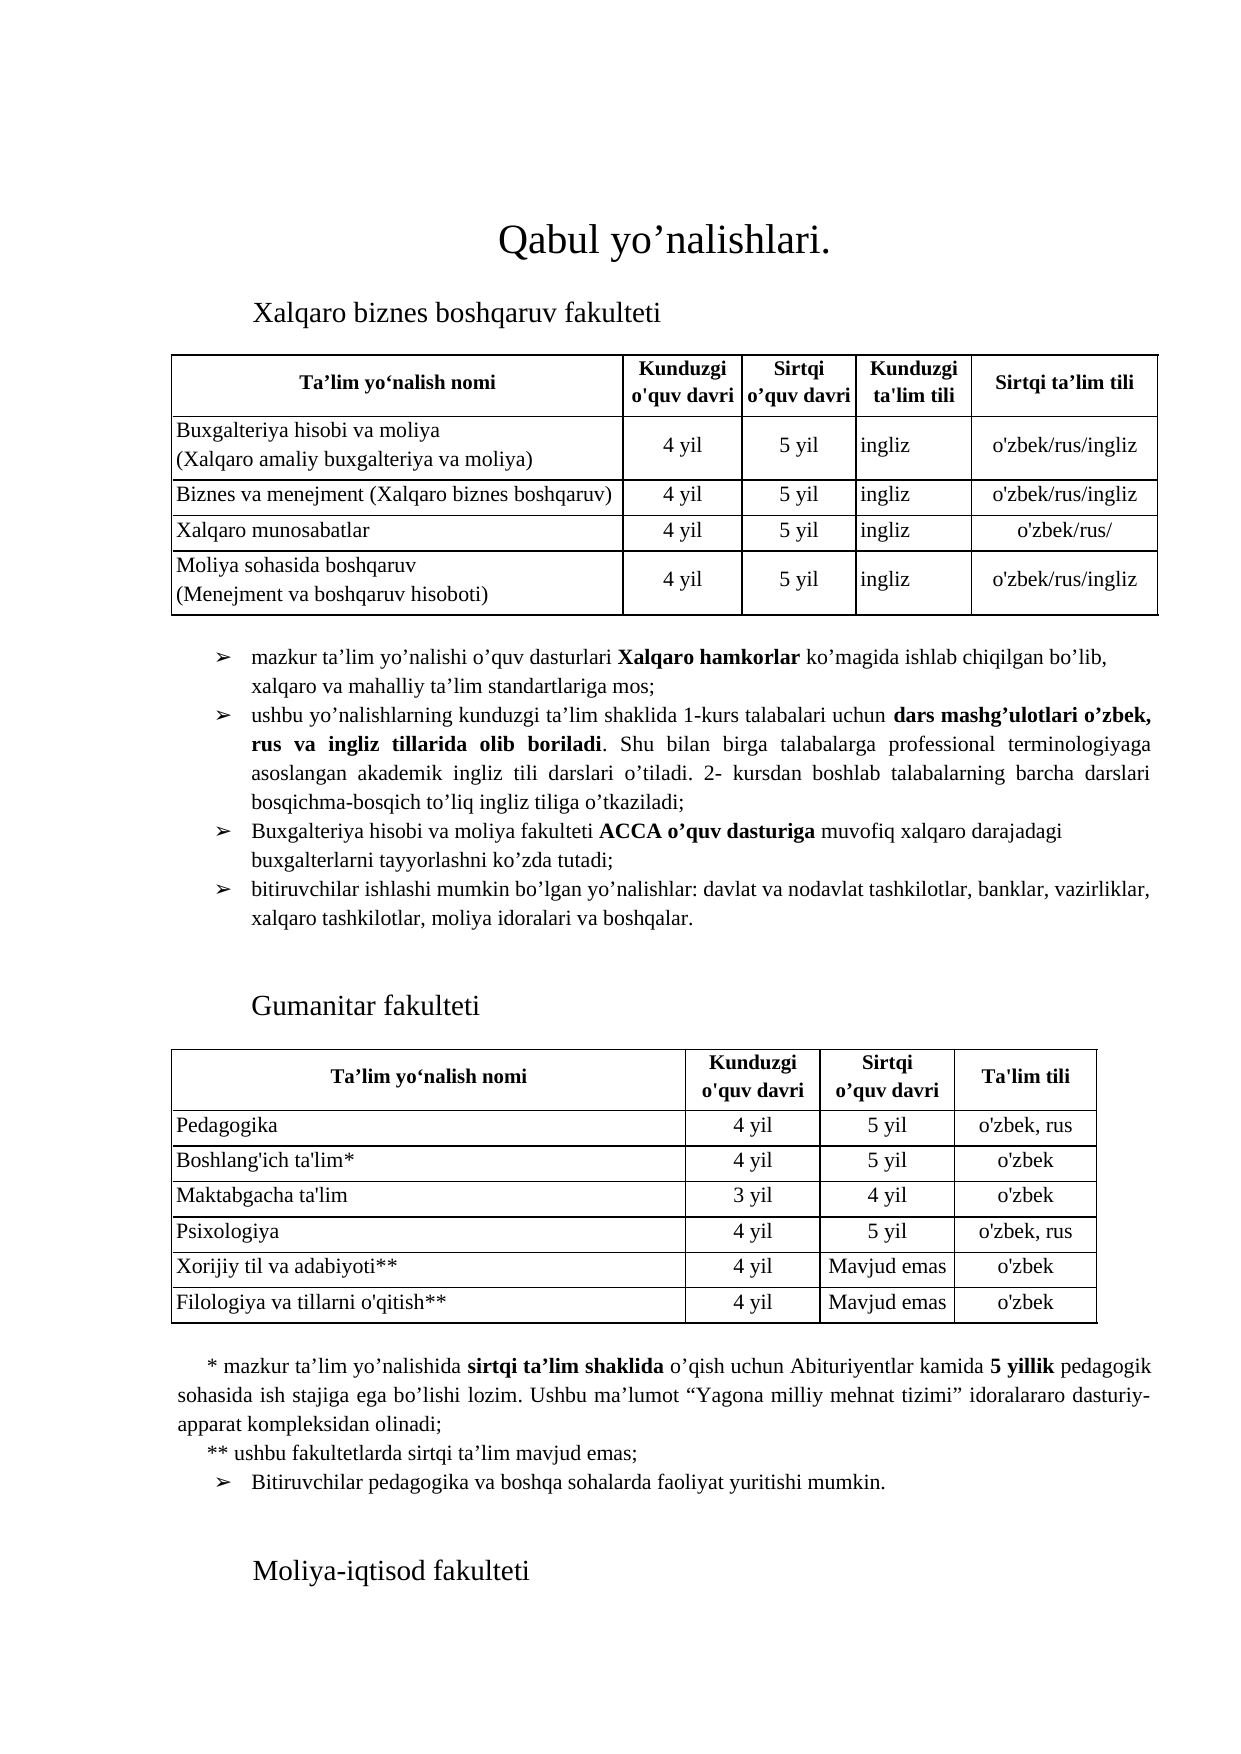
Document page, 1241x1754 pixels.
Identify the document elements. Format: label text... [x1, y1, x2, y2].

table_cell Buxgalteriya hisobi va moliya (Xalqaro amaliy buxgalteriya va moliya) [172, 417, 622, 479]
subtitle Xalqaro biznes boshqaruv fakulteti [252, 295, 1152, 328]
table_cell 4 yil [686, 1288, 819, 1322]
text * mazkur ta’lim yo’nalishida sirtqi ta’lim shaklida o’qish uchun Abituriyentlar kamida 5 yillik pedagogik sohasida ish stajiga ega bo’lishi lozim. Ushbu ma’lumot “Yagona milliy mehnat tizimi” idoralararo dasturiy-apparat kompleksidan olinadi; [177, 1353, 1152, 1436]
subtitle Gumanitar fakulteti [177, 988, 1152, 1021]
table_cell o'zbek, rus [955, 1111, 1096, 1145]
table_header Sirtqi ta’lim tili [972, 356, 1157, 416]
table_cell Maktabgacha ta'lim [172, 1182, 685, 1216]
table_cell Biznes va menejment (Xalqaro biznes boshqaruv) [172, 480, 622, 515]
table_cell Mavjud emas [821, 1253, 954, 1287]
table_cell 4 yil [624, 552, 741, 614]
table_cell 4 yil [624, 481, 741, 515]
subtitle Qabul yo’nalishlari. [177, 215, 1152, 263]
list ushbu yo’nalishlarning kunduzgi ta’lim shaklida 1-kurs talabalari uchun dars mashg’ulotlari o’zbek, rus va ingliz tillarida olib boriladi. Shu bilan birga talabalarga professional terminologiyaga asoslangan akademik ingliz tili darslari o’tiladi. 2- kursdan boshlab talabalarning barcha darslari bosqichma-bosqich to’liq ingliz tiliga o’tkaziladi; [213, 702, 1152, 814]
table_cell Xorijiy til va adabiyoti** [172, 1253, 685, 1287]
table_cell 5 yil [743, 516, 855, 550]
table_cell 4 yil [686, 1253, 819, 1287]
table_cell Psixologiya [172, 1217, 685, 1251]
table_cell o'zbek, rus [955, 1218, 1096, 1251]
table_header Sirtqi o’quv davri [743, 356, 855, 416]
table_cell 4 yil [686, 1147, 819, 1181]
text ** ushbu fakultetlarda sirtqi ta’lim mavjud emas; [177, 1440, 1152, 1465]
table_cell Pedagogika [172, 1111, 685, 1145]
table_cell 4 yil [686, 1218, 819, 1251]
table_cell 5 yil [821, 1111, 954, 1145]
table_cell o'zbek [955, 1182, 1096, 1216]
table_cell o'zbek/rus/ingliz [972, 552, 1157, 614]
subtitle Moliya-iqtisod fakulteti [252, 1553, 1152, 1586]
table_cell o'zbek/rus/ [972, 516, 1157, 550]
table_cell Filologiya va tillarni o'qitish** [172, 1288, 685, 1322]
table_cell Xalqaro munosabatlar [172, 516, 622, 550]
table_cell 5 yil [821, 1218, 954, 1251]
table_cell o'zbek [955, 1253, 1096, 1287]
table_cell o'zbek/rus/ingliz [972, 417, 1157, 479]
table_cell ingliz [857, 481, 971, 515]
table_cell ingliz [857, 552, 971, 614]
table_cell 4 yil [686, 1111, 819, 1145]
table_cell 3 yil [686, 1182, 819, 1216]
table_cell Moliya sohasida boshqaruv (Menejment va boshqaruv hisoboti) [172, 551, 622, 614]
table_cell 4 yil [624, 516, 741, 550]
table_cell Mavjud emas [821, 1288, 954, 1322]
list Buxgalteriya hisobi va moliya fakulteti ACCA o’quv dasturiga muvofiq xalqaro darajadagi buxgalterlarni tayyorlashni ko’zda tutadi; [213, 818, 1152, 872]
table_cell ingliz [857, 516, 971, 550]
table_cell Boshlang'ich ta'lim* [172, 1146, 685, 1181]
table_header Ta’lim yo‘nalish nomi [172, 356, 622, 416]
table_cell 5 yil [743, 481, 855, 515]
table_cell o'zbek [955, 1288, 1096, 1322]
list mazkur ta’lim yo’nalishi o’quv dasturlari Xalqaro hamkorlar ko’magida ishlab chiqilgan bo’lib, xalqaro va mahalliy ta’lim standartlariga mos; [213, 644, 1152, 698]
table_header Ta'lim tili [955, 1050, 1096, 1110]
table_cell 5 yil [821, 1147, 954, 1181]
table_cell o'zbek [955, 1147, 1096, 1181]
list bitiruvchilar ishlashi mumkin bo’lgan yo’nalishlar: davlat va nodavlat tashkilotlar, banklar, vazirliklar, xalqaro tashkilotlar, moliya idoralari va boshqalar. [213, 876, 1152, 930]
table_header Ta’lim yo‘nalish nomi [172, 1050, 685, 1110]
table_cell 5 yil [743, 417, 855, 479]
table_cell 5 yil [743, 552, 855, 614]
table_cell o'zbek/rus/ingliz [972, 481, 1157, 515]
table_cell ingliz [857, 417, 971, 479]
table_header Kunduzgi ta'lim tili [857, 356, 971, 416]
table_header Kunduzgi o'quv davri [624, 356, 741, 416]
table_cell 4 yil [821, 1182, 954, 1216]
table_header Sirtqi o’quv davri [821, 1050, 954, 1110]
table_header Kunduzgi o'quv davri [686, 1050, 819, 1110]
list Bitiruvchilar pedagogika va boshqa sohalarda faoliyat yuritishi mumkin. [213, 1469, 1152, 1494]
table_cell 4 yil [624, 417, 741, 479]
